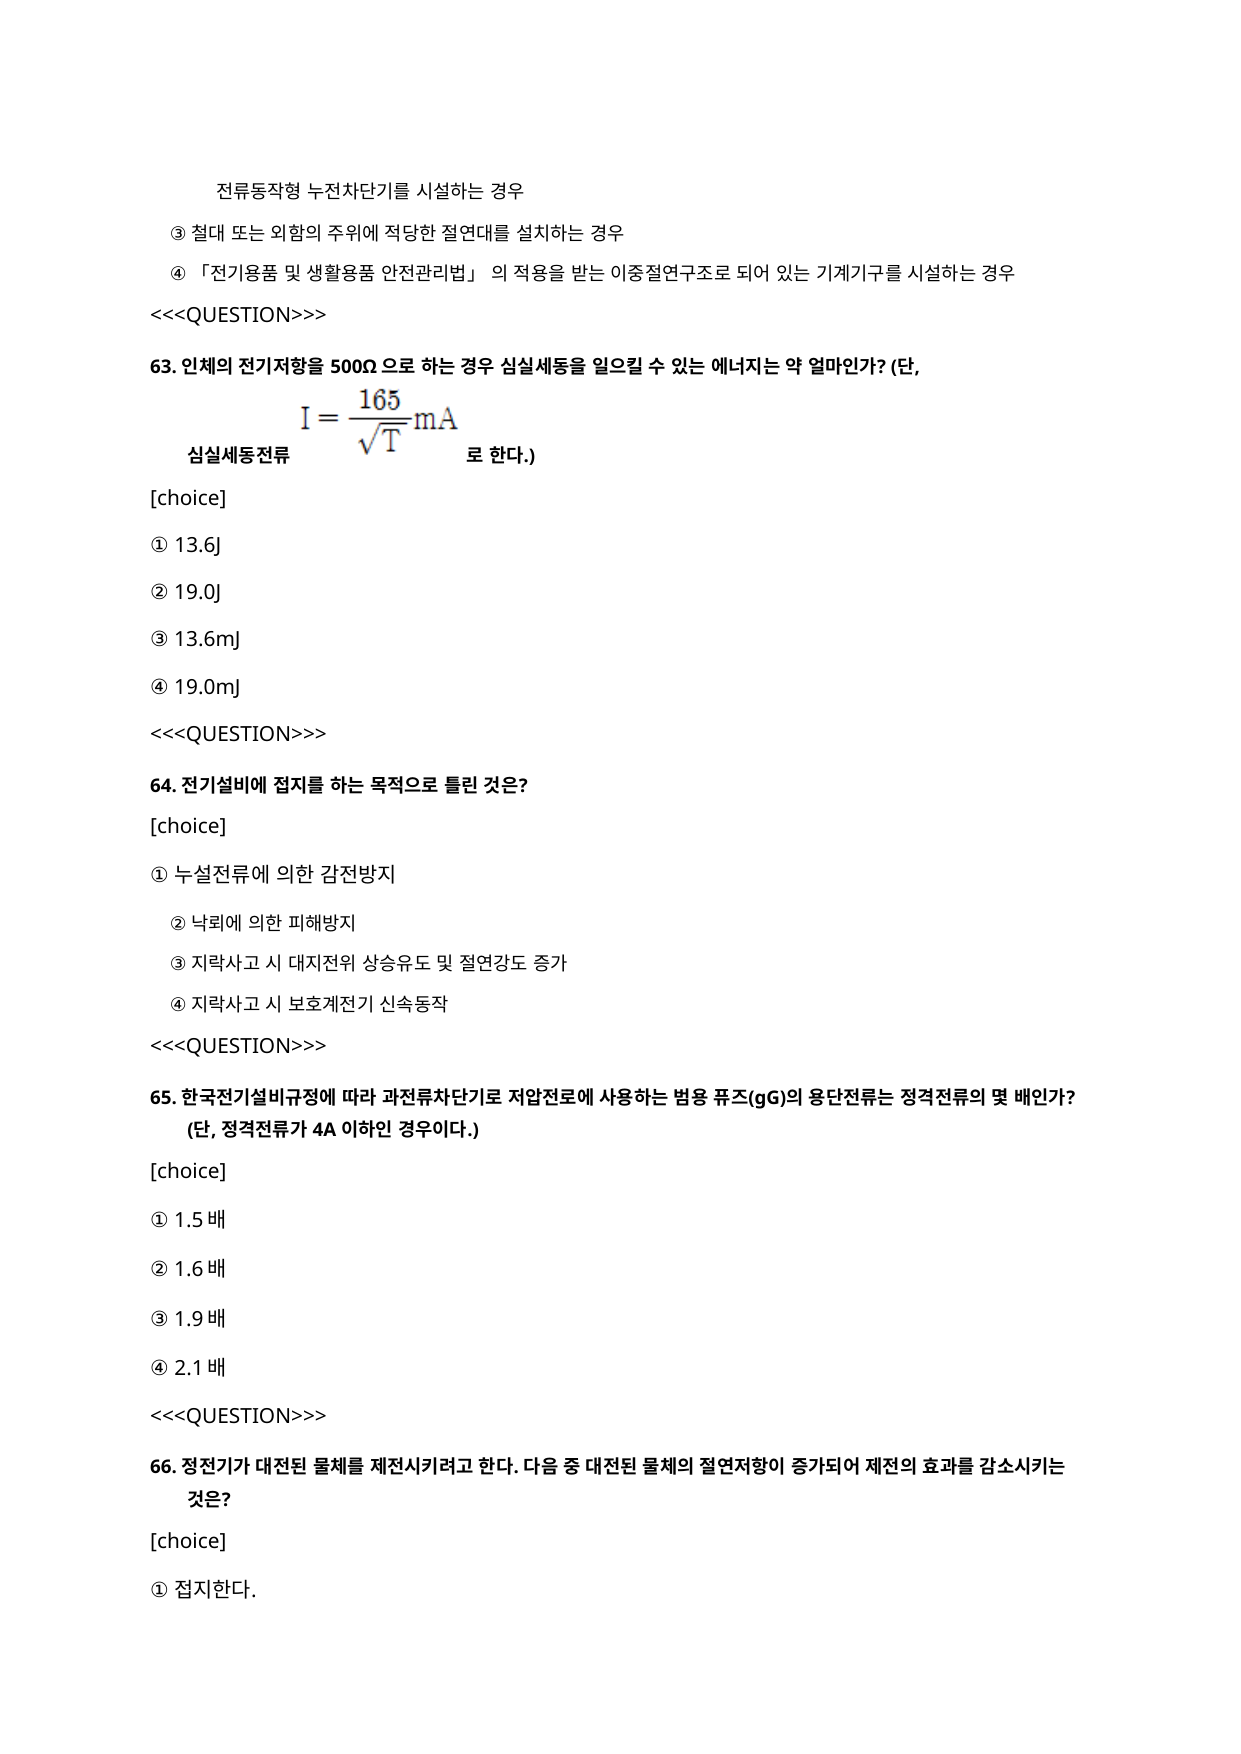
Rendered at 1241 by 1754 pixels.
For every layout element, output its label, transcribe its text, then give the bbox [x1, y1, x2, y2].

text ④ 19.0mJ [150, 672, 1090, 700]
text 66. 정전기가 대전된 물체를 제전시키려고 한다. 다음 중 대전된 물체의 절연저항이 증가되어 제전의 효과를 감소시키는 것은? [150, 1452, 1090, 1512]
text ③ 1.9배 [150, 1302, 1090, 1332]
text 63. 인체의 전기저항을 500Ω으로 하는 경우 심실세동을 일으킬 수 있는 에너지는 약 얼마인가? (단, 심실세동전류 로 한다.) [150, 351, 1090, 468]
text <<<QUESTION>>> [150, 719, 1090, 747]
text ③ 13.6mJ [150, 624, 1090, 653]
text ② 낙뢰에 의한 피해방지 [150, 908, 1090, 935]
text ① 누설전류에 의한 감전방지 [150, 859, 1090, 889]
text [choice] [150, 1526, 1090, 1554]
text ④ 2.1배 [150, 1351, 1090, 1382]
text 64. 전기설비에 접지를 하는 목적으로 틀린 것은? [150, 771, 1090, 798]
picture [294, 384, 461, 463]
text ① 1.5배 [150, 1203, 1090, 1233]
text ③ 철대 또는 외함의 주위에 적당한 절연대를 설치하는 경우 [150, 218, 1090, 245]
text ④ 지락사고 시 보호계전기 신속동작 [150, 990, 1090, 1017]
text ① 접지한다. [150, 1573, 1090, 1603]
text [choice] [150, 811, 1090, 840]
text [150, 177, 1090, 204]
text 65. 한국전기설비규정에 따라 과전류차단기로 저압전로에 사용하는 범용 퓨즈(gG)의 용단전류는 정격전류의 몇 배인가? (단, 정격전류가 4A 이하인 경우이다.) [150, 1082, 1090, 1142]
text ① 13.6J [150, 530, 1090, 558]
text ② 1.6배 [150, 1253, 1090, 1283]
text ③ 지락사고 시 대지전위 상승유도 및 절연강도 증가 [150, 949, 1090, 976]
text ② 19.0J [150, 577, 1090, 606]
text [choice] [150, 483, 1090, 511]
text <<<QUESTION>>> [150, 1401, 1090, 1429]
text <<<QUESTION>>> [150, 300, 1090, 328]
text ④ 「전기용품 및 생활용품 안전관리법」 의 적용을 받는 이중절연구조로 되어 있는 기계기구를 시설하는 경우 [150, 259, 1090, 286]
text [choice] [150, 1156, 1090, 1184]
text <<<QUESTION>>> [150, 1031, 1090, 1059]
